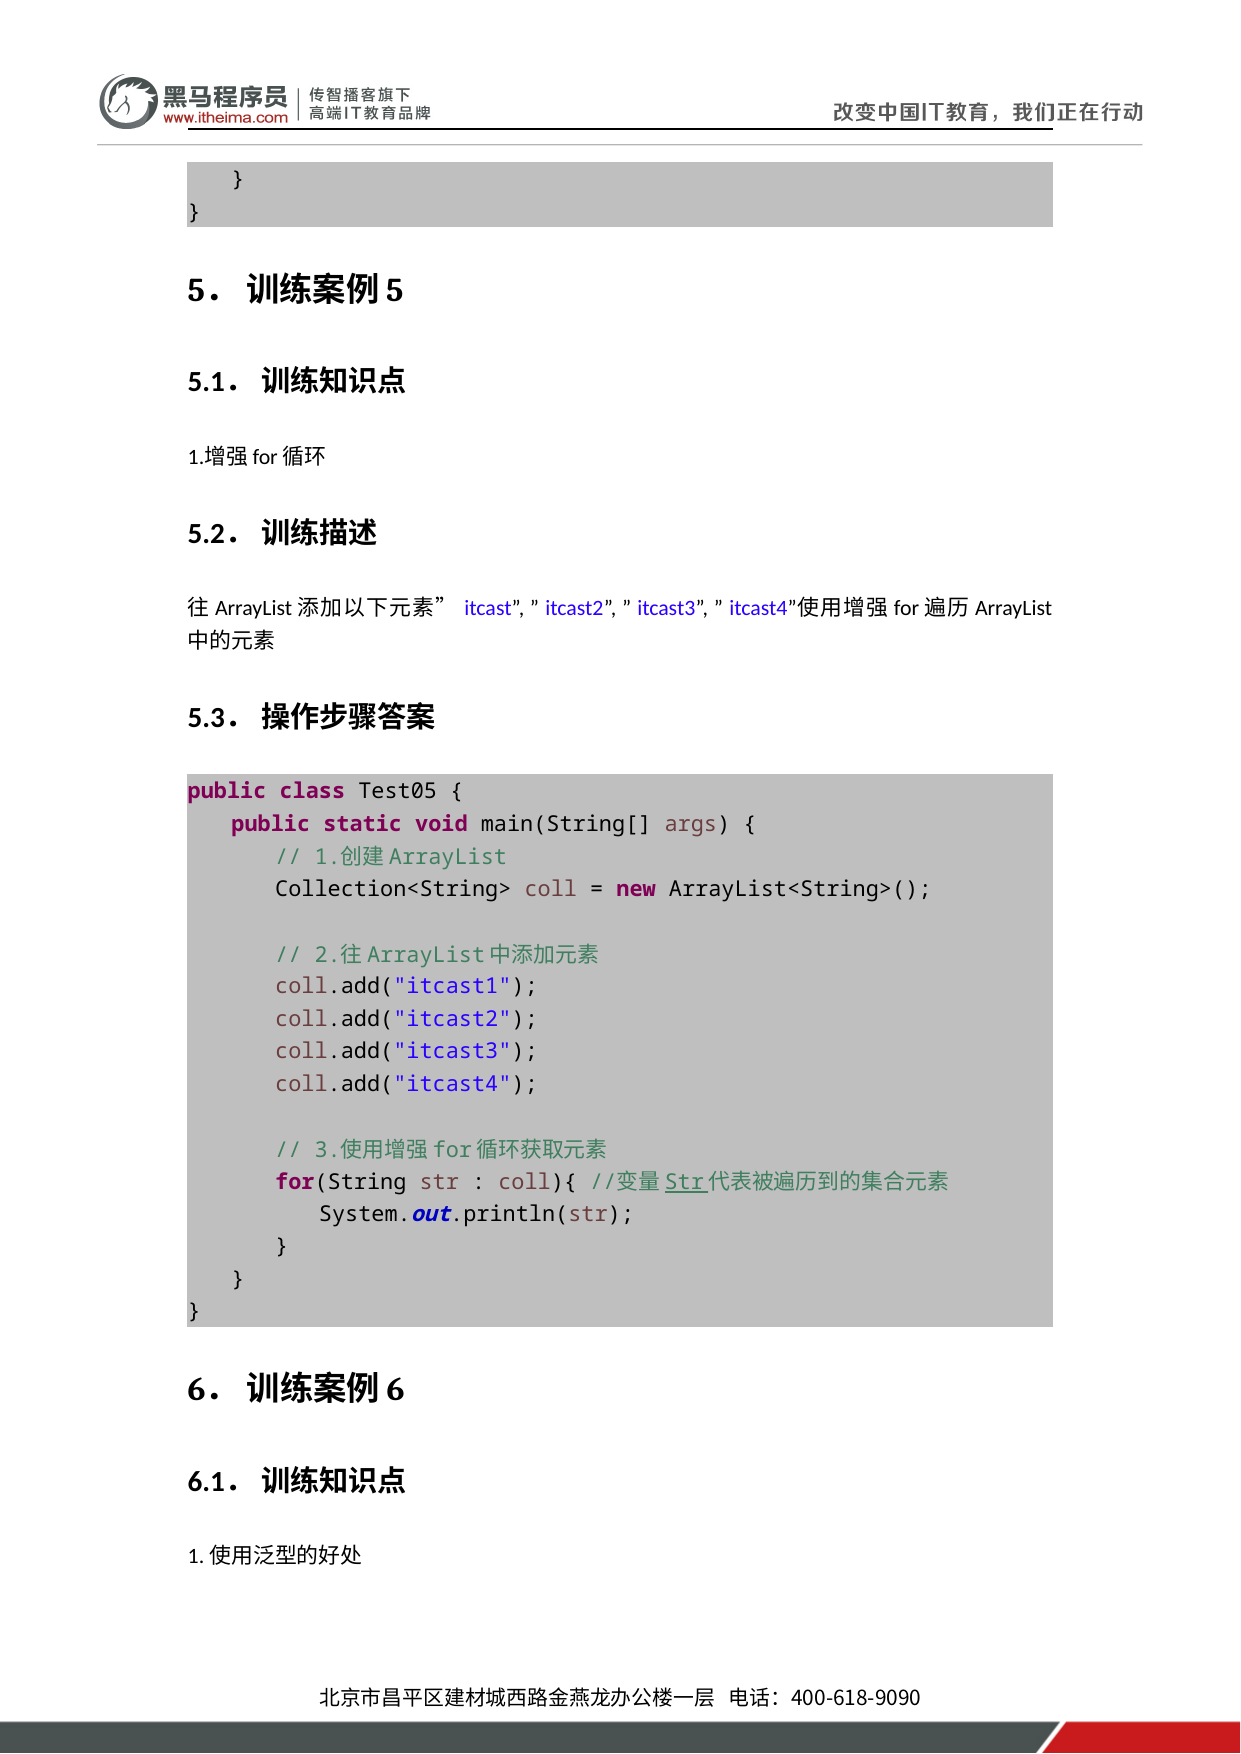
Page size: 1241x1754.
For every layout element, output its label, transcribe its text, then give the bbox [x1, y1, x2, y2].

subtitle 训练案例6 [187, 1354, 1053, 1419]
text } [187, 1262, 1053, 1294]
subtitle 训练知识点 [187, 346, 1053, 411]
text // 1.创建ArrayList [187, 839, 1053, 872]
subtitle 操作步骤答案 [187, 682, 1053, 747]
text // 3.使用增强for循环获取元素 [187, 1132, 1053, 1164]
subtitle 训练知识点 [187, 1446, 1053, 1511]
subtitle 训练描述 [187, 498, 1053, 563]
subtitle 训练案例5 [187, 254, 1053, 319]
text coll.add("itcast2"); [187, 1002, 1053, 1034]
text 往ArrayList添加以下元素” itcast”, ” itcast2”, ” itcast3”, ” itcast4”使用增强for遍历ArrayList中的元素 [187, 590, 1053, 655]
picture [0, 1662, 1241, 1753]
text coll.add("itcast4"); [187, 1067, 1053, 1099]
picture [0, 3, 1241, 153]
text 1.增强for循环 [187, 438, 1053, 471]
text public static void main(String[] args) { [187, 807, 1053, 839]
text Collection<String> coll = new ArrayList<String>(); [187, 872, 1053, 904]
text } [187, 1229, 1053, 1262]
text for(String str : coll){ //变量Str代表被遍历到的集合元素 [187, 1164, 1053, 1197]
text System.out.println(str); [187, 1197, 1053, 1229]
text 1. 使用泛型的好处 [187, 1538, 1053, 1570]
text coll.add("itcast3"); [187, 1034, 1053, 1067]
text // 2.往ArrayList中添加元素 [187, 937, 1053, 969]
text } [187, 194, 1053, 227]
text coll.add("itcast1"); [187, 969, 1053, 1002]
text } [187, 1294, 1053, 1327]
text public class Test05 { [187, 774, 1053, 807]
text } [187, 162, 1053, 194]
